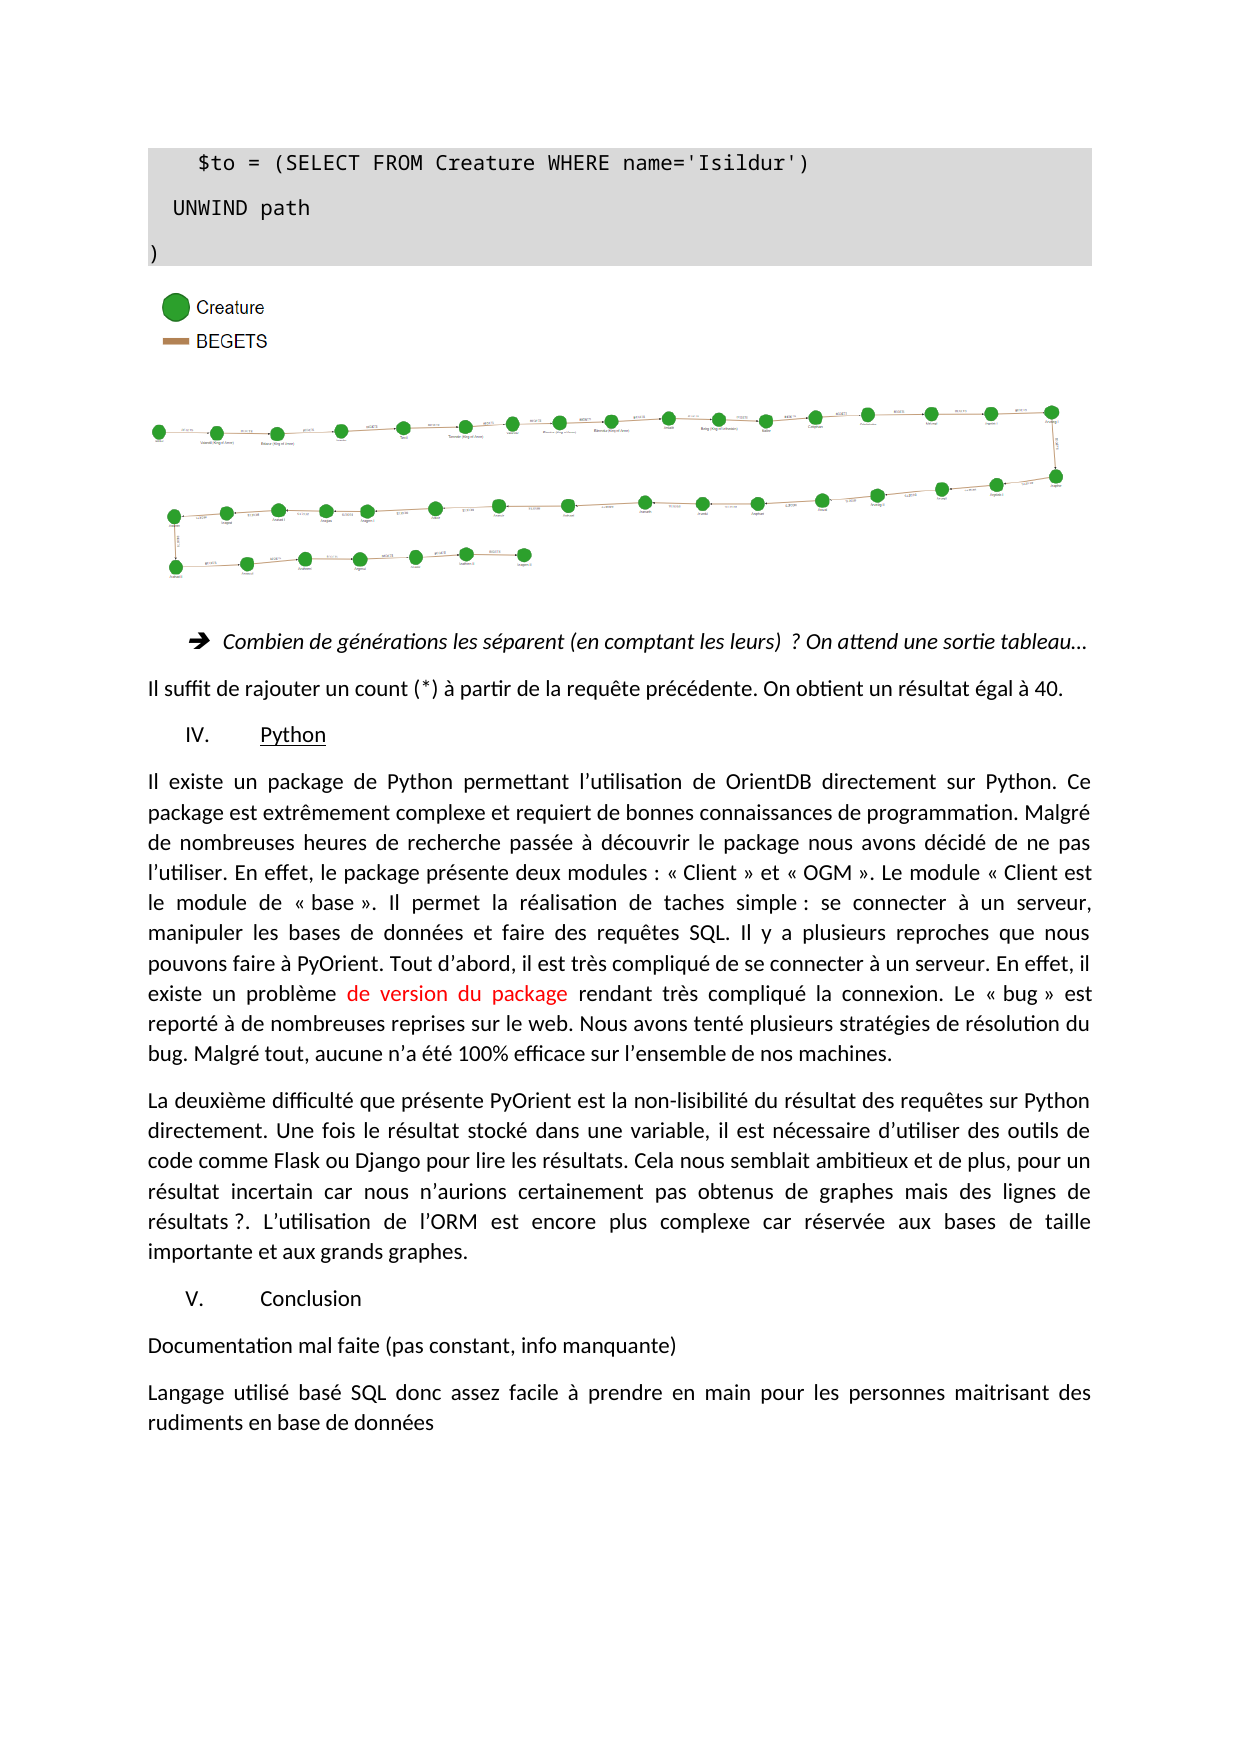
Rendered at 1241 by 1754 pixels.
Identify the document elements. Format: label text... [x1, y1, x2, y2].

text $to = (SELECT FROM Creature WHERE name='Isildur') [148, 148, 1092, 176]
text Langage utilisé basé SQL donc assez facile à prendre en main pour les personnes maitrisant des rudiments en base de données [148, 1378, 1092, 1436]
text Documentation mal faite (pas constant, info manquante) [148, 1331, 1092, 1359]
picture [147, 283, 1093, 608]
text ) [148, 238, 1092, 266]
text Il suffit de rajouter un count (*) à partir de la requête précédente. On obtient un résultat égal à 40. [148, 674, 1092, 702]
list Combien de générations les séparent (en comptant les leurs) ? On attend une sortie tableau… [185, 627, 1092, 655]
text Il existe un package de Python permettant l’utilisation de OrientDB directement sur Python. Ce package est extrêmement complexe et requiert de bonnes connaissances de programmation. Malgré de nombreuses heures de recherche passée à découvrir le package nous avons décidé de ne pas l’utiliser. En effet, le package présente deux modules : « Client » et « OGM ». Le module « Client est le module de « base ». Il permet la réalisation de taches simple : se connecter à un serveur, manipuler les bases de données et faire des requêtes SQL. Il y a plusieurs reproches que nous pouvons faire à PyOrient. Tout d’abord, il est très compliqué de se connecter à un serveur. En effet, il existe un problème de version du package rendant très compliqué la connexion. Le « bug » est reporté à de nombreuses reprises sur le web. Nous avons tenté plusieurs stratégies de résolution du bug. Malgré tout, aucune n’a été 100% efficace sur l’ensemble de nos machines. [148, 767, 1092, 1067]
list Python [185, 721, 1092, 749]
text UNWIND path [148, 193, 1092, 221]
list Conclusion [185, 1284, 1092, 1312]
text La deuxième difficulté que présente PyOrient est la non-lisibilité du résultat des requêtes sur Python directement. Une fois le résultat stocké dans une variable, il est nécessaire d’utiliser des outils de code comme Flask ou Django pour lire les résultats. Cela nous semblait ambitieux et de plus, pour un résultat incertain car nous n’aurions certainement pas obtenus de graphes mais des lignes de résultats ?. L’utilisation de l’ORM est encore plus complexe car réservée aux bases de taille importante et aux grands graphes. [148, 1086, 1092, 1265]
